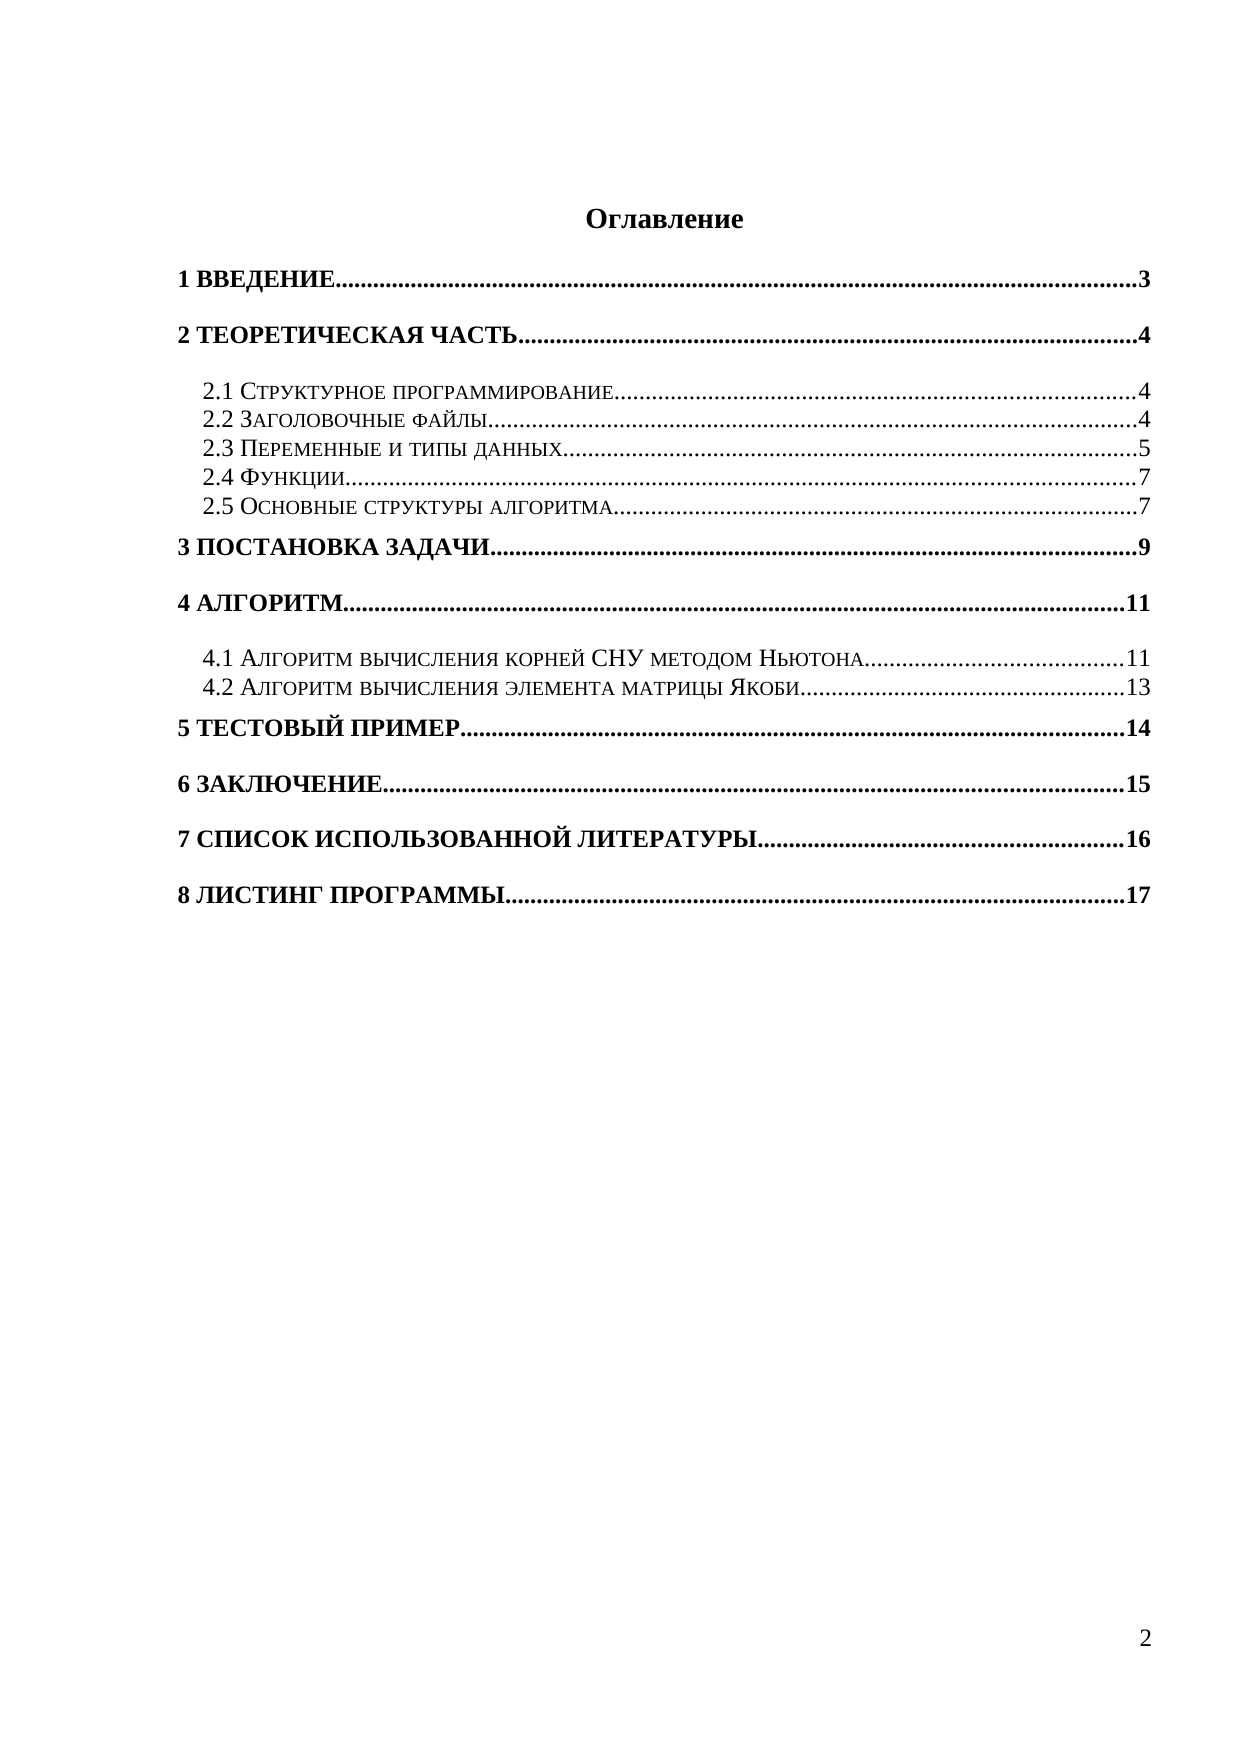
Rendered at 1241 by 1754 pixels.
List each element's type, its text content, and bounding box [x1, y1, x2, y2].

text 7 Список использованной литературы 16 [177, 824, 1152, 853]
text 2.2 Заголовочные файлы 4 [202, 404, 1152, 433]
text 2.1 Структурное программирование 4 [202, 376, 1152, 404]
text 8 Листинг программы 17 [177, 880, 1152, 909]
text 2 Теоретическая часть 4 [177, 320, 1152, 349]
text 2.4 Функции 7 [202, 462, 1152, 491]
text 4 Алгоритм 11 [177, 588, 1152, 616]
text 6 Заключение 15 [177, 769, 1152, 798]
text 1 ВВЕДЕНИЕ 3 [177, 264, 1152, 293]
text 4.2 Алгоритм вычисления элемента матрицы Якоби 13 [202, 672, 1152, 701]
text 2.3 Переменные и типы данных 5 [202, 433, 1152, 462]
text 4.1 Алгоритм вычисления корней СНУ методом Ньютона 11 [202, 643, 1152, 672]
text 5 Тестовый пример 14 [177, 713, 1152, 742]
text 3 Постановка задачи 9 [177, 532, 1152, 561]
subtitle Оглавление [177, 202, 1152, 235]
text 2.5 Основные структуры алгоритма 7 [202, 491, 1152, 519]
